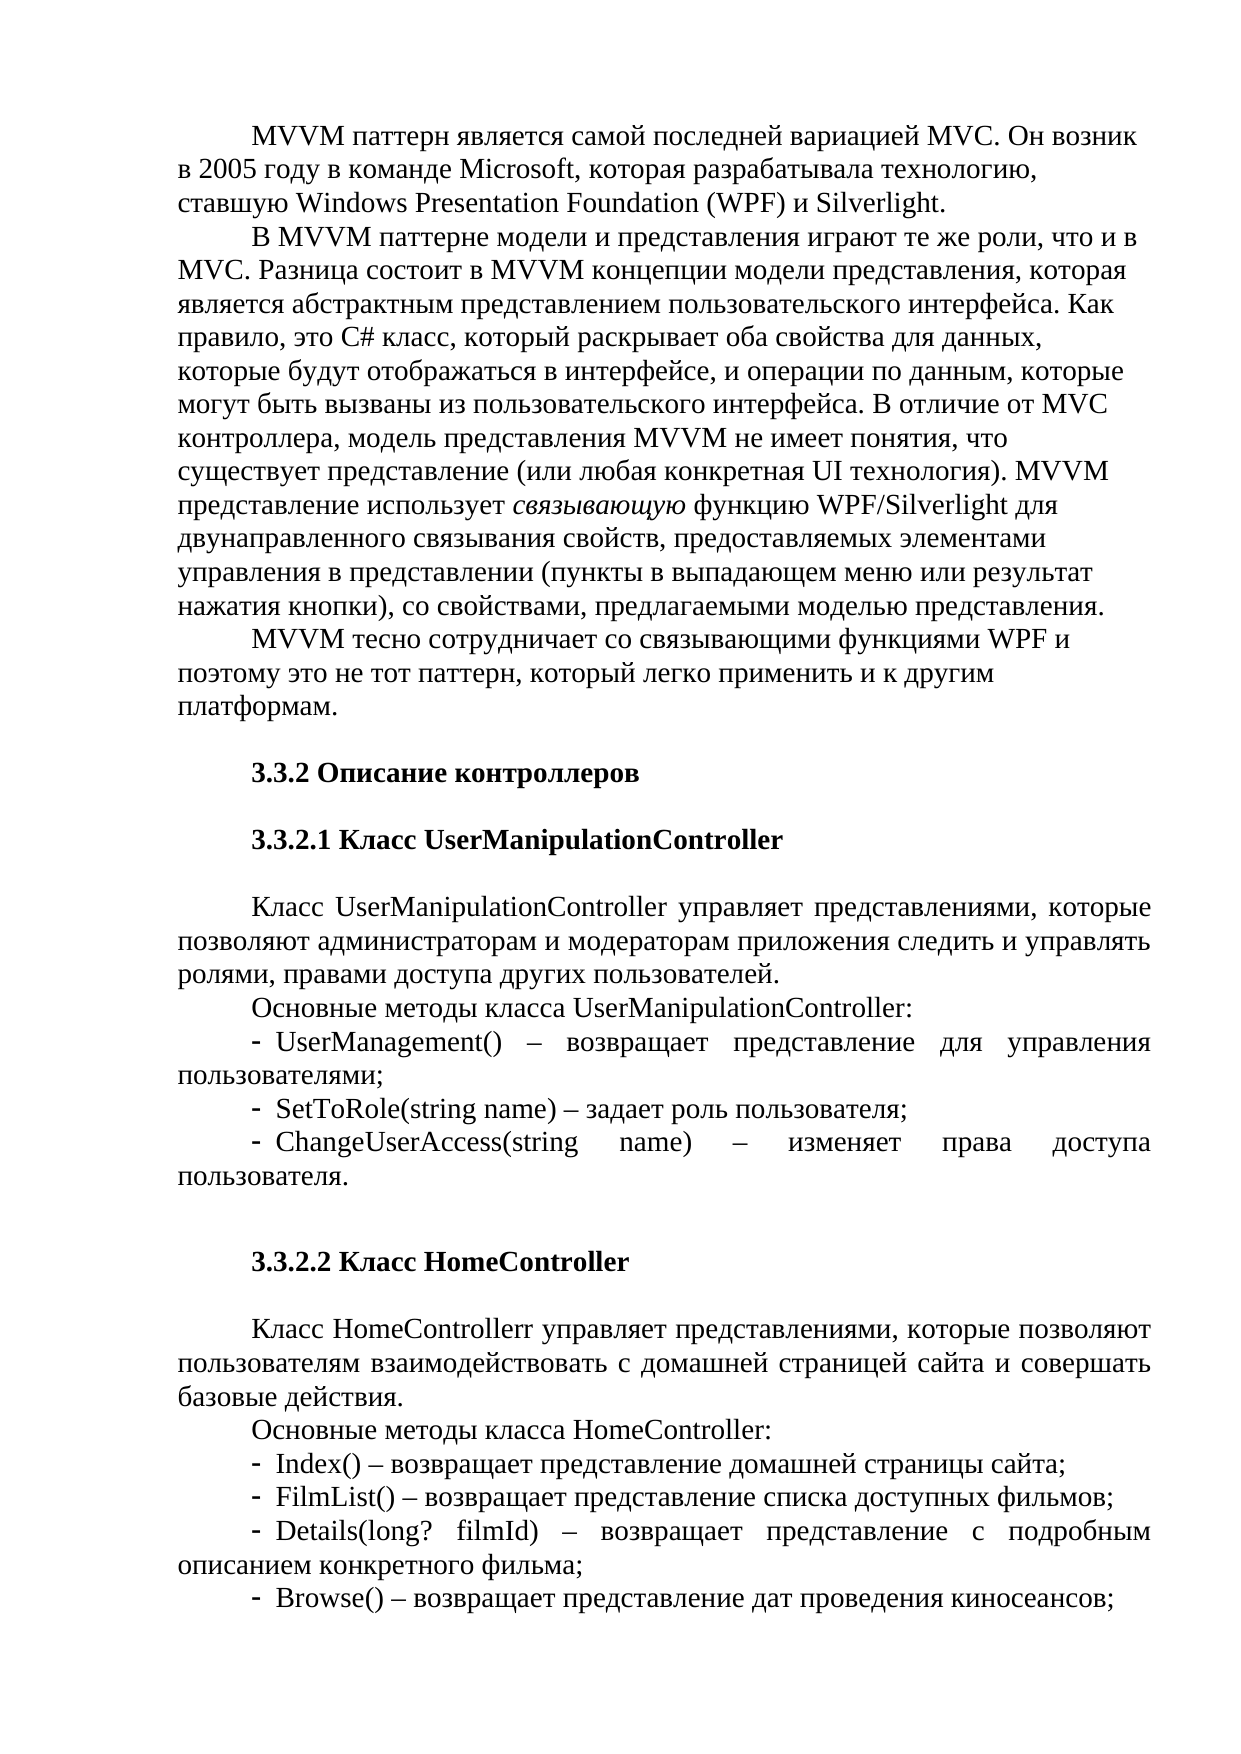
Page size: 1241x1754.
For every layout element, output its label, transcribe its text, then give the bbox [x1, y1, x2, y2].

list Browse() – возвращает представление дат проведения киносеансов; [177, 1580, 1152, 1614]
list Details(long? filmId) – возвращает представление с подробным описанием конкретного фильма; [177, 1513, 1152, 1580]
text Класс UserManipulationController управляет представлениями, которые позволяют администраторам и модераторам приложения следить и управлять ролями, правами доступа других пользователей. [177, 889, 1152, 990]
list FilmList() – возвращает представление списка доступных фильмов; [177, 1479, 1152, 1513]
text MVVM тесно сотрудничает со связывающими функциями WPF и поэтому это не тот паттерн, который легко применить и к другим платформам. [177, 621, 1152, 722]
list UserManagement() – возвращает представление для управления пользователями; [177, 1024, 1152, 1091]
list Index() – возвращает представление домашней страницы сайта; [177, 1446, 1152, 1479]
list SetToRole(string name) – задает роль пользователя; [177, 1091, 1152, 1124]
text 3.3.2 Описание контроллеров [177, 755, 1152, 789]
text Основные методы класса HomeController: [177, 1412, 1152, 1446]
text MVVM паттерн является самой последней вариацией MVC. Он возник в 2005 году в команде Microsoft, которая разрабатывала технологию, ставшую Windows Presentation Foundation (WPF) и Silverlight. [177, 118, 1152, 219]
text Класс HomeControllerr управляет представлениями, которые позволяют пользователям взаимодействовать с домашней страницей сайта и совершать базовые действия. [177, 1312, 1152, 1412]
text Основные методы класса UserManipulationController: [177, 990, 1152, 1024]
text 3.3.2.1 Класс UserManipulationController [177, 822, 1152, 856]
text В MVVM паттерне модели и представления играют те же роли, что и в MVC. Разница состоит в MVVM концепции модели представления, которая является абстрактным представлением пользовательского интерфейса. Как правило, это C# класс, который раскрывает оба свойства для данных, которые будут отображаться в интерфейсе, и операции по данным, которые могут быть вызваны из пользовательского интерфейса. В отличие от MVC контроллера, модель представления MVVM не имеет понятия, что существует представление (или любая конкретная UI технология). MVVM представление использует связывающую функцию WPF/Silverlight для двунаправленного связывания свойств, предоставляемых элементами управления в представлении (пункты в выпадающем меню или результат нажатия кнопки), со свойствами, предлагаемыми моделью представления. [177, 219, 1152, 621]
list ChangeUserAccess(string name) – изменяет права доступа пользователя. [177, 1124, 1152, 1192]
text 3.3.2.2 Класс HomeController [177, 1244, 1152, 1278]
